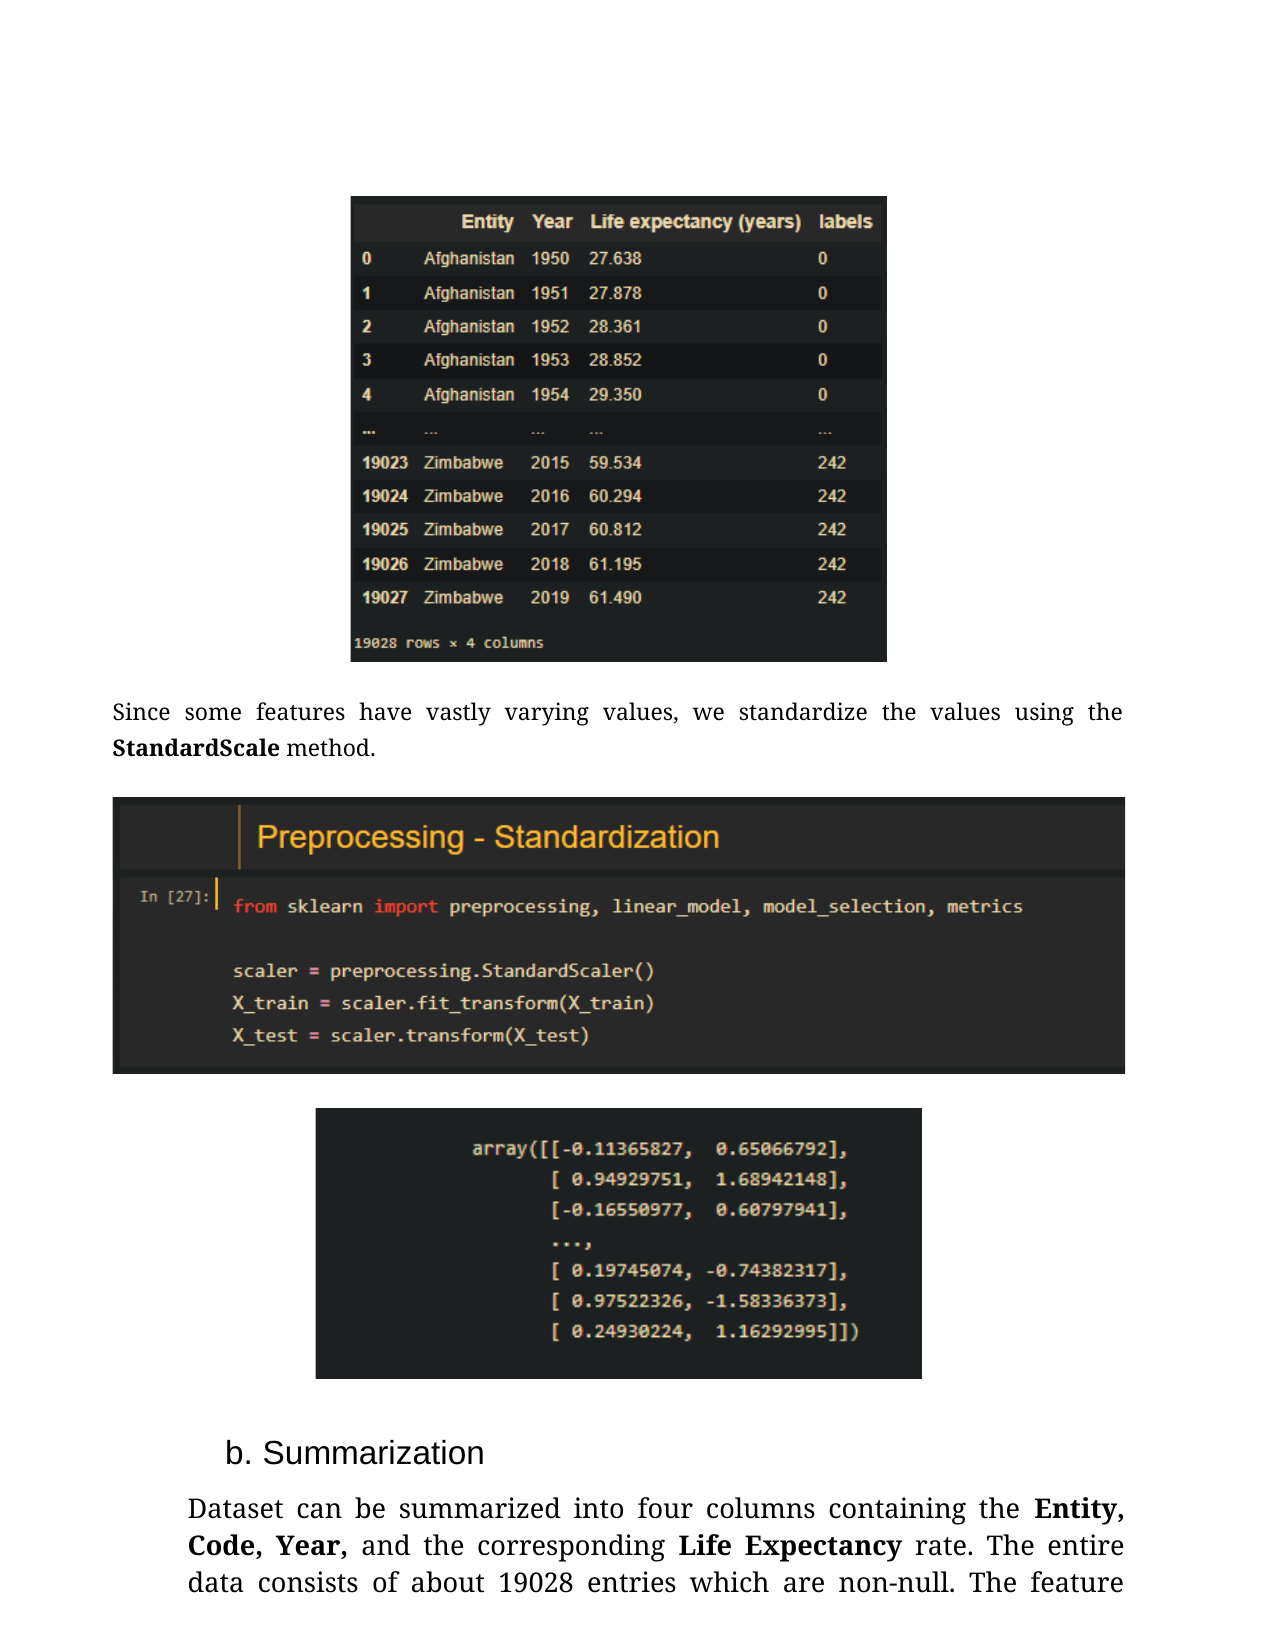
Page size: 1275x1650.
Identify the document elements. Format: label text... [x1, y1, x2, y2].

text Since some features have vastly varying values, we standardize the values using the StandardScale method. [112, 696, 1125, 763]
subtitle Summarization [225, 1433, 1125, 1472]
picture [112, 797, 1125, 1074]
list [187, 1490, 1125, 1601]
picture [350, 196, 887, 662]
picture [315, 1108, 922, 1379]
